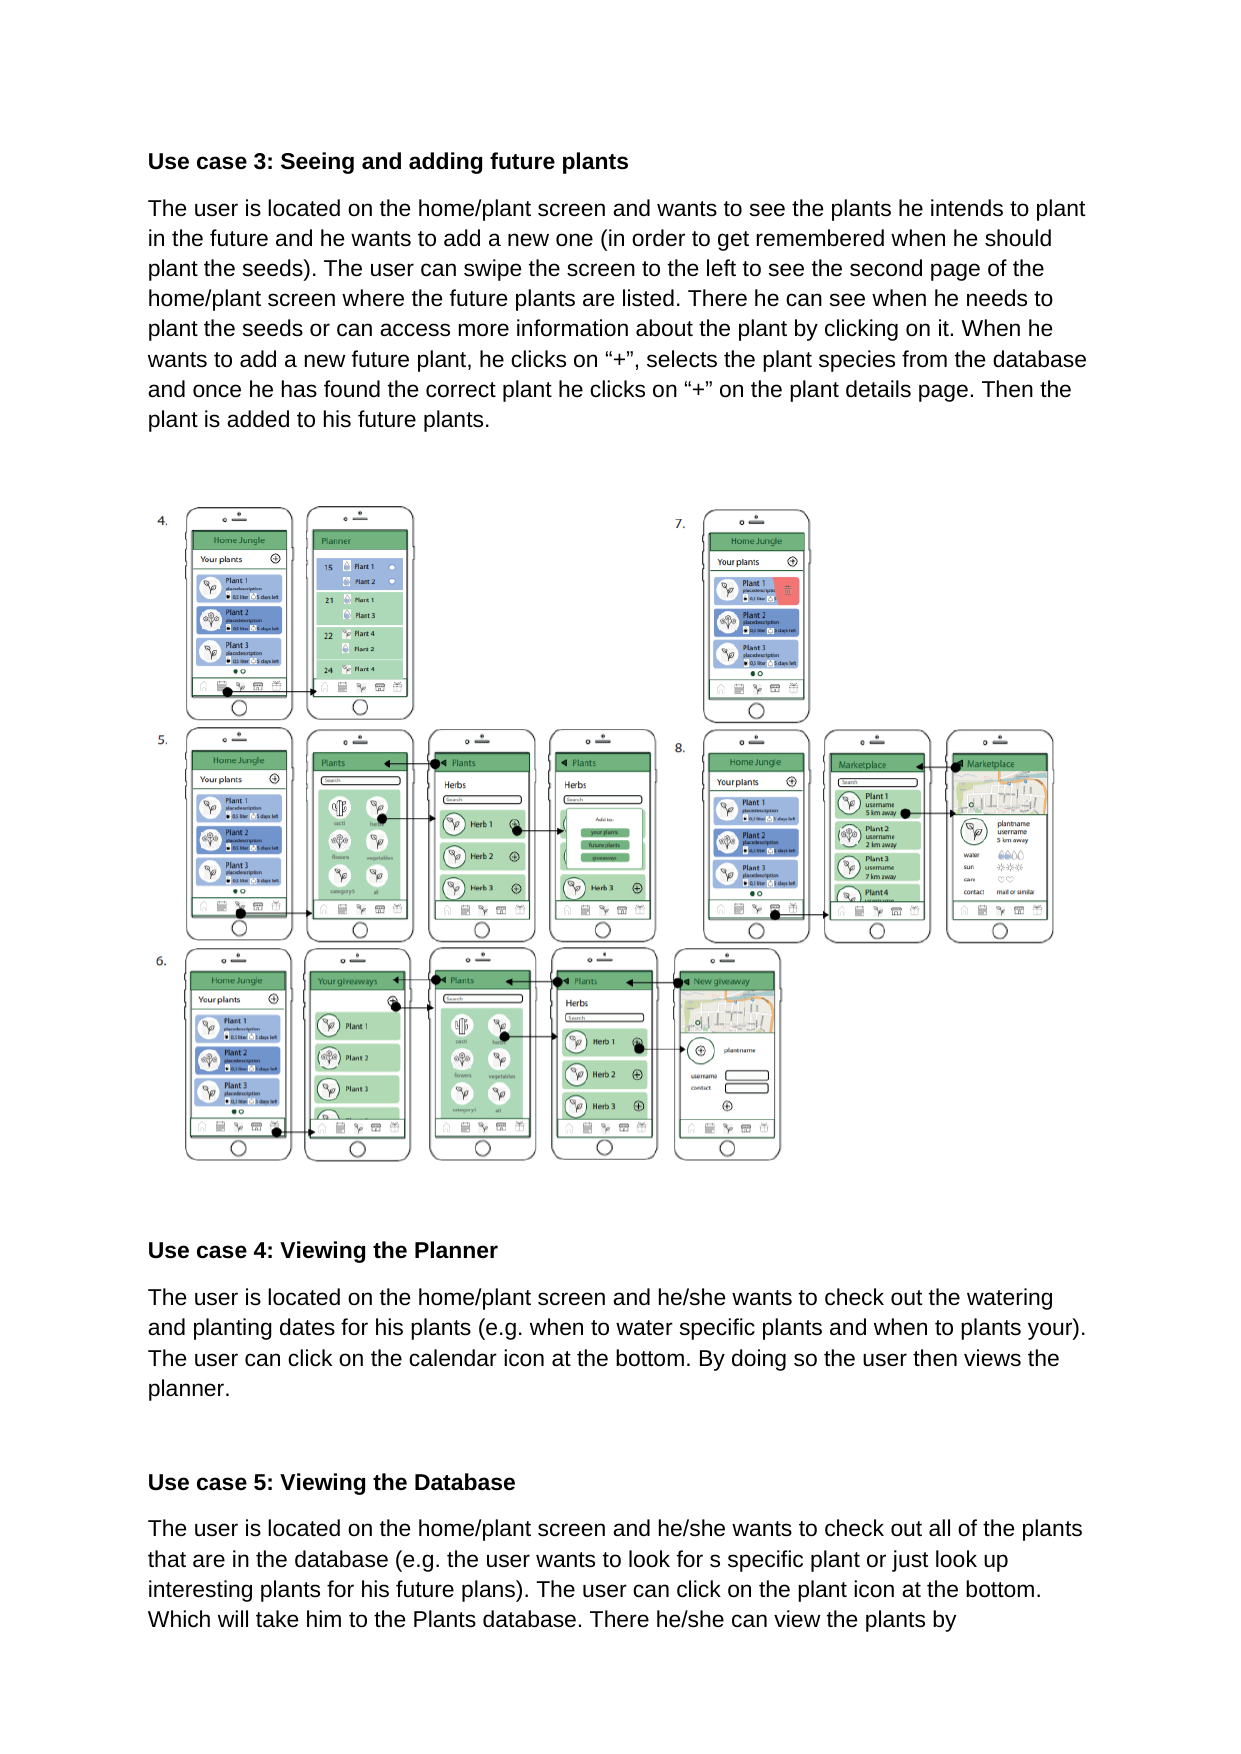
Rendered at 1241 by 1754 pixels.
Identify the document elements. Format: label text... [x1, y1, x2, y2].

picture [147, 499, 1093, 1170]
text Use case 3: Seeing and adding future plants [148, 148, 1093, 174]
text The user is located on the home/plant screen and he/she wants to check out the watering and planting dates for his plants (e.g. when to water specific plants and when to plants your). The user can click on the calendar icon at the bottom. By doing so the user then views the planner. [148, 1284, 1093, 1401]
text Use case 5: Viewing the Database [148, 1468, 1093, 1495]
text Use case 4: Viewing the Planner [148, 1237, 1093, 1264]
text The user is located on the home/plant screen and wants to see the plants he intends to plant in the future and he wants to add a new one (in order to get remembered when he should plant the seeds). The user can swipe the screen to the left to see the second page of the home/plant screen where the future plants are listed. There he can see when he needs to plant the seeds or can access more information about the plant by clicking on it. When he wants to add a new future plant, he clicks on “+”, selects the plant species from the database and once he has found the correct plant he clicks on “+” on the plant details page. Then the plant is added to his future plants. [148, 194, 1093, 432]
